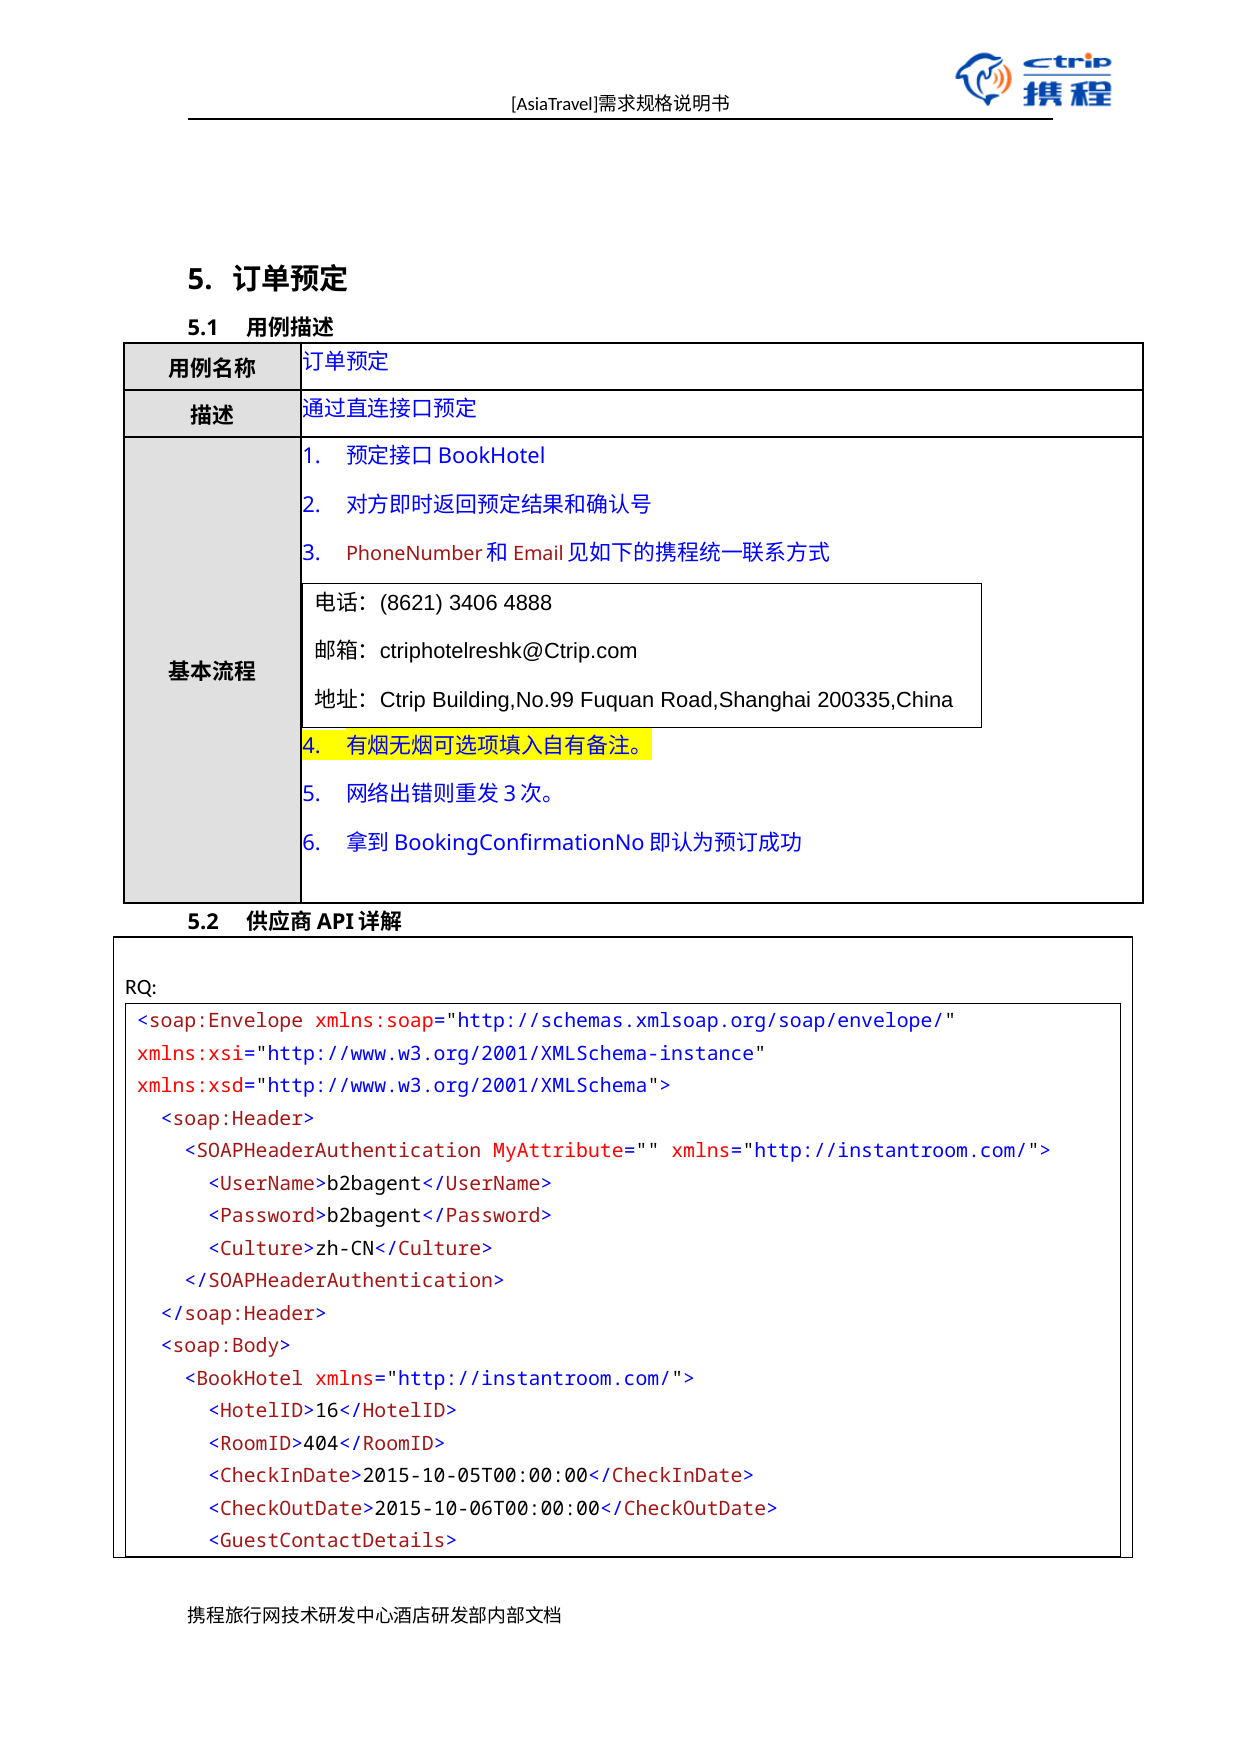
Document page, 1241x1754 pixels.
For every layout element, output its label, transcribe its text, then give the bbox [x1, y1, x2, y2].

list 订单预定 [187, 244, 1053, 309]
list 供应商API详解 [187, 904, 1053, 936]
table_cell 基本流程 [125, 438, 300, 902]
table_header 用例名称 [125, 344, 300, 389]
table_cell 预定接口BookHotel 对方即时返回预定结果和确认号 PhoneNumber和Email见如下的携程统一联系方式 有烟无烟可选项填入自有备注。 网络出错则重发3次。 拿到BookingConfirmationNo即认为预订成功 [302, 438, 1142, 902]
table_header 订单预定 [302, 344, 1142, 389]
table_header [114, 938, 1132, 1557]
picture [950, 47, 1118, 111]
table_cell 描述 [125, 391, 300, 436]
list 用例描述 [187, 309, 1053, 342]
table_cell 通过直连接口预定 [302, 391, 1142, 436]
